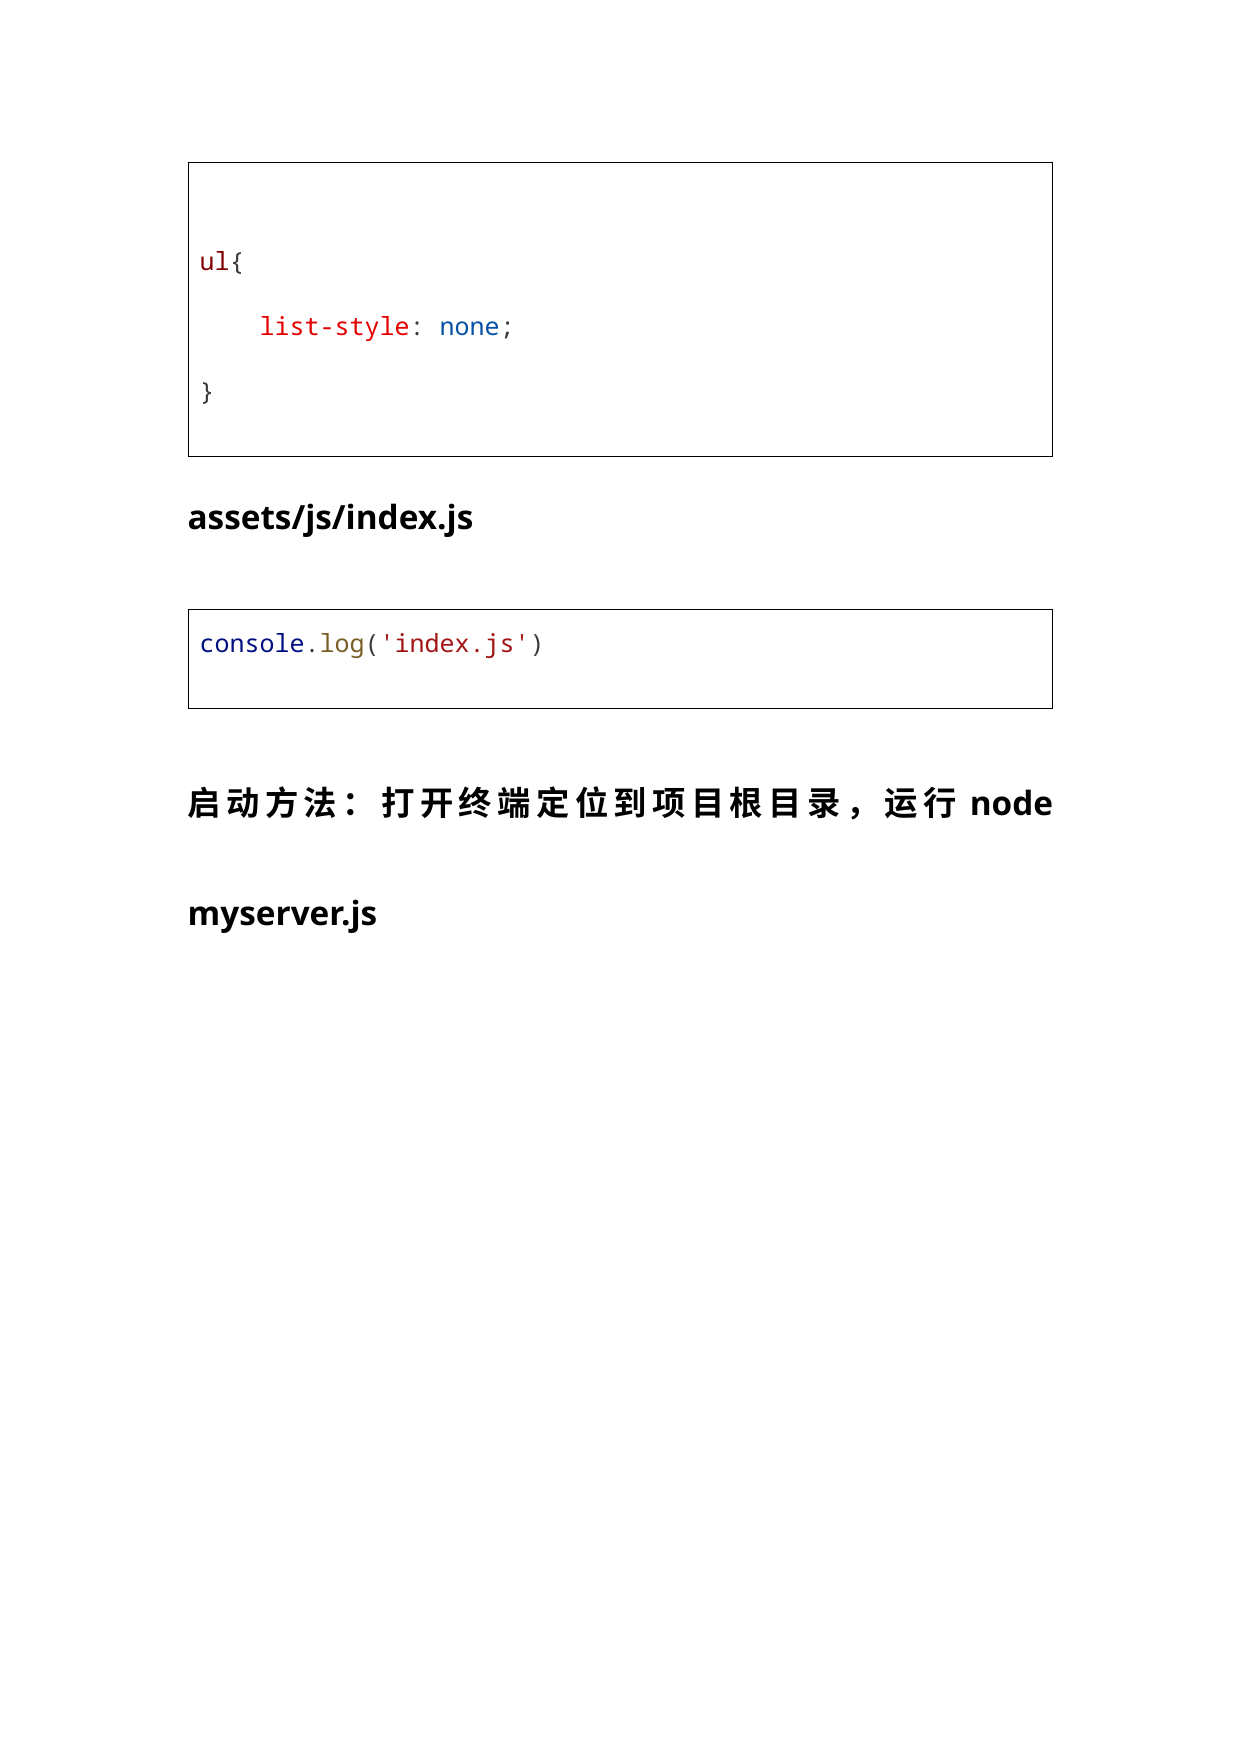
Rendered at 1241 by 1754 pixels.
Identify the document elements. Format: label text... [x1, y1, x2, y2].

subtitle 启动方法：打开终端定位到项目根目录，运行node myserver.js [187, 768, 1053, 945]
table_header console.log('index.js') [189, 610, 1052, 707]
subtitle assets/js/index.js [187, 484, 1053, 549]
